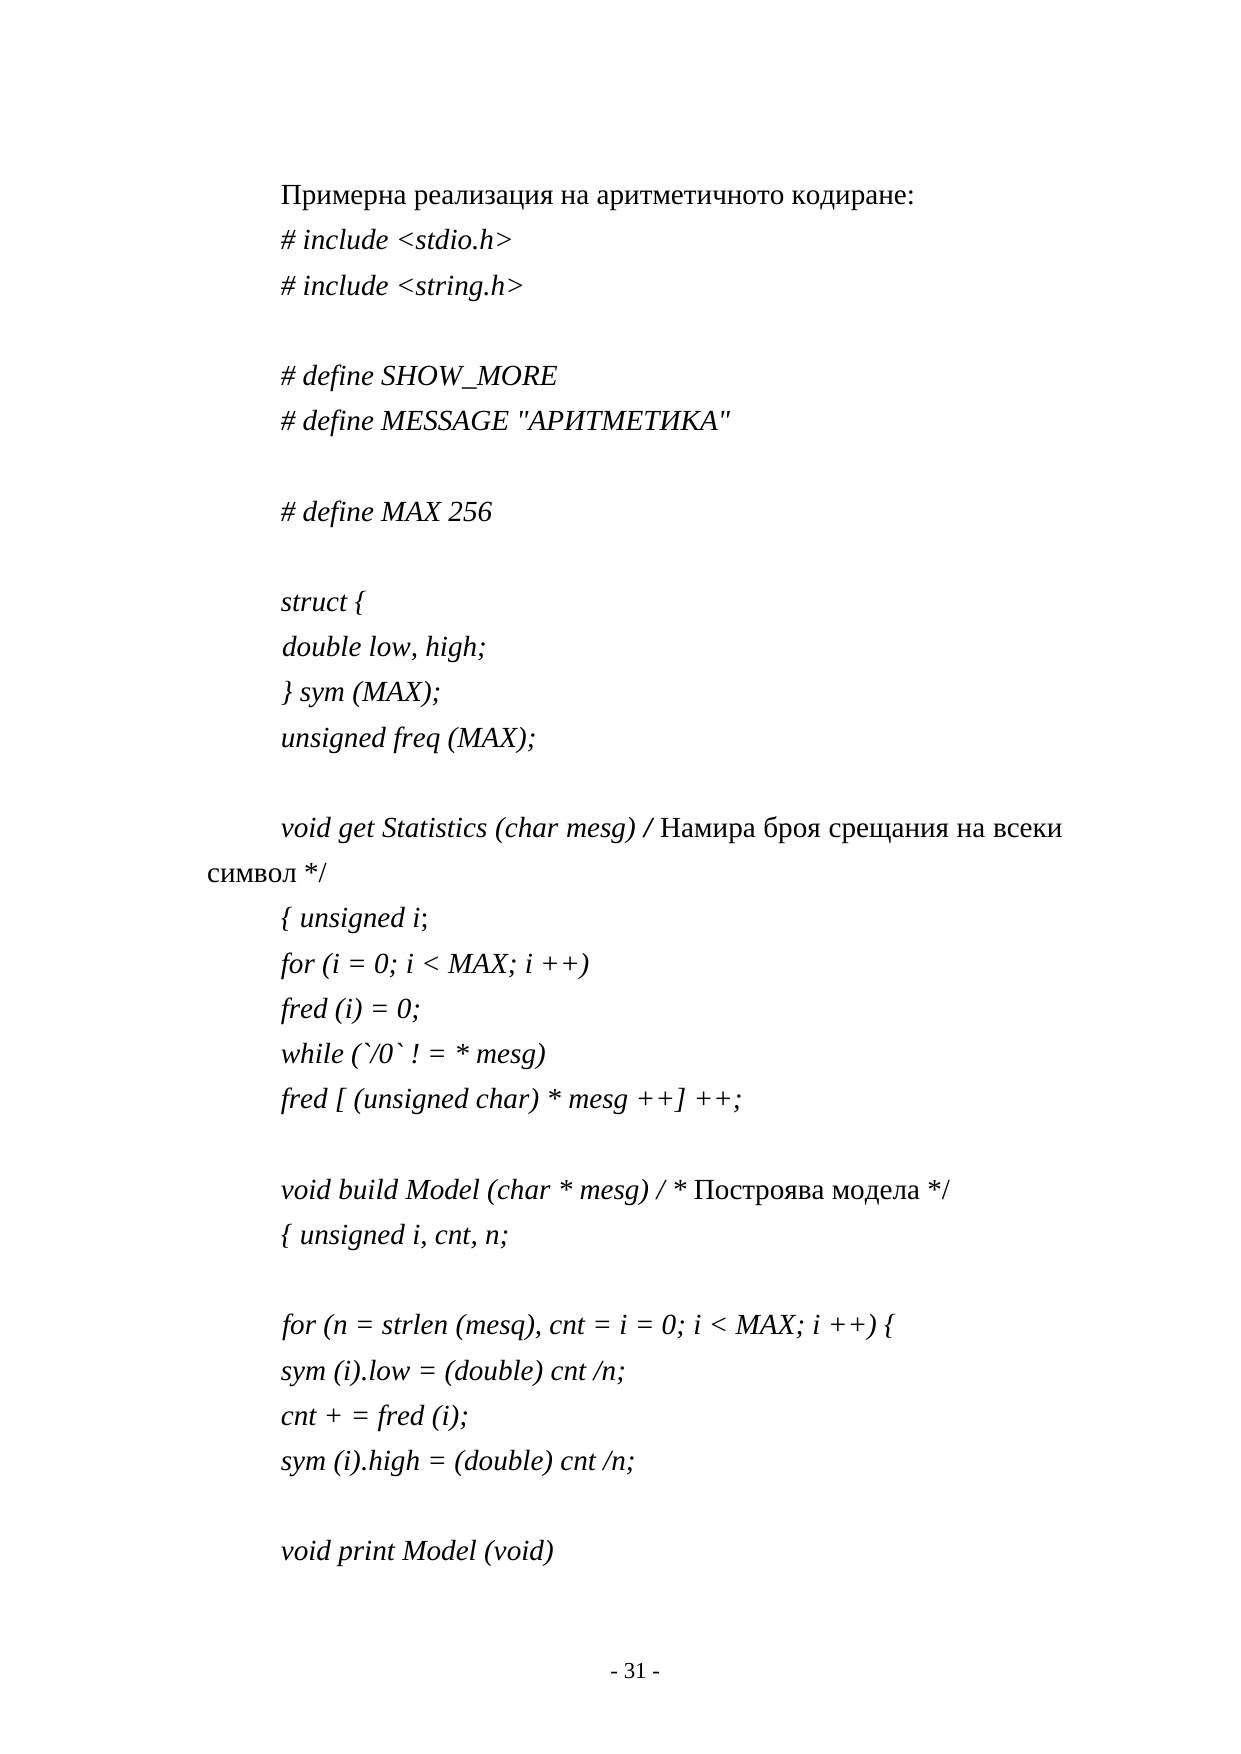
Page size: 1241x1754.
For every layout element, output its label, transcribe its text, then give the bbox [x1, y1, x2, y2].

text # define SHOW_MORE [207, 358, 1063, 392]
text # define MAX 256 [207, 494, 1063, 527]
text sym (i).low = (double) cnt /n; [207, 1353, 1063, 1386]
text { unsigned i, cnt, n; [207, 1217, 1063, 1251]
text struct { [207, 584, 1063, 618]
text } sym (MAX); [207, 674, 1063, 708]
text for (n = strlen (mesq), cnt = i = 0; i < MAX; i ++) { [207, 1307, 1063, 1341]
text { unsigned i; [207, 901, 1063, 934]
text void build Model (char * mesg) / * Построява модела */ [207, 1172, 1063, 1205]
text # include <string.h> [207, 268, 1063, 301]
text # define MESSAGE "АРИТМЕТИКА" [207, 403, 1063, 437]
text # include <stdio.h> [207, 222, 1063, 256]
text for (i = 0; i < MAX; i ++) [207, 946, 1063, 979]
text void print Model (void) [207, 1533, 1063, 1567]
text Примерна реализация на аритметичното кодиране: [207, 177, 1063, 211]
text double low, high; [282, 629, 1063, 663]
text sym (i).high = (double) cnt /n; [207, 1443, 1063, 1477]
text cnt + = fred (i); [207, 1398, 1063, 1431]
text unsigned freq (MAX); [207, 720, 1063, 753]
text fred (i) = 0; [207, 991, 1063, 1024]
text void get Statistics (char mesg) / Намира броя срещания на всеки символ */ [207, 810, 1063, 889]
text fred [ (unsigned char) * mesg ++] ++; [207, 1081, 1063, 1115]
text while (`/0` ! = * mеsg) [207, 1036, 1063, 1070]
